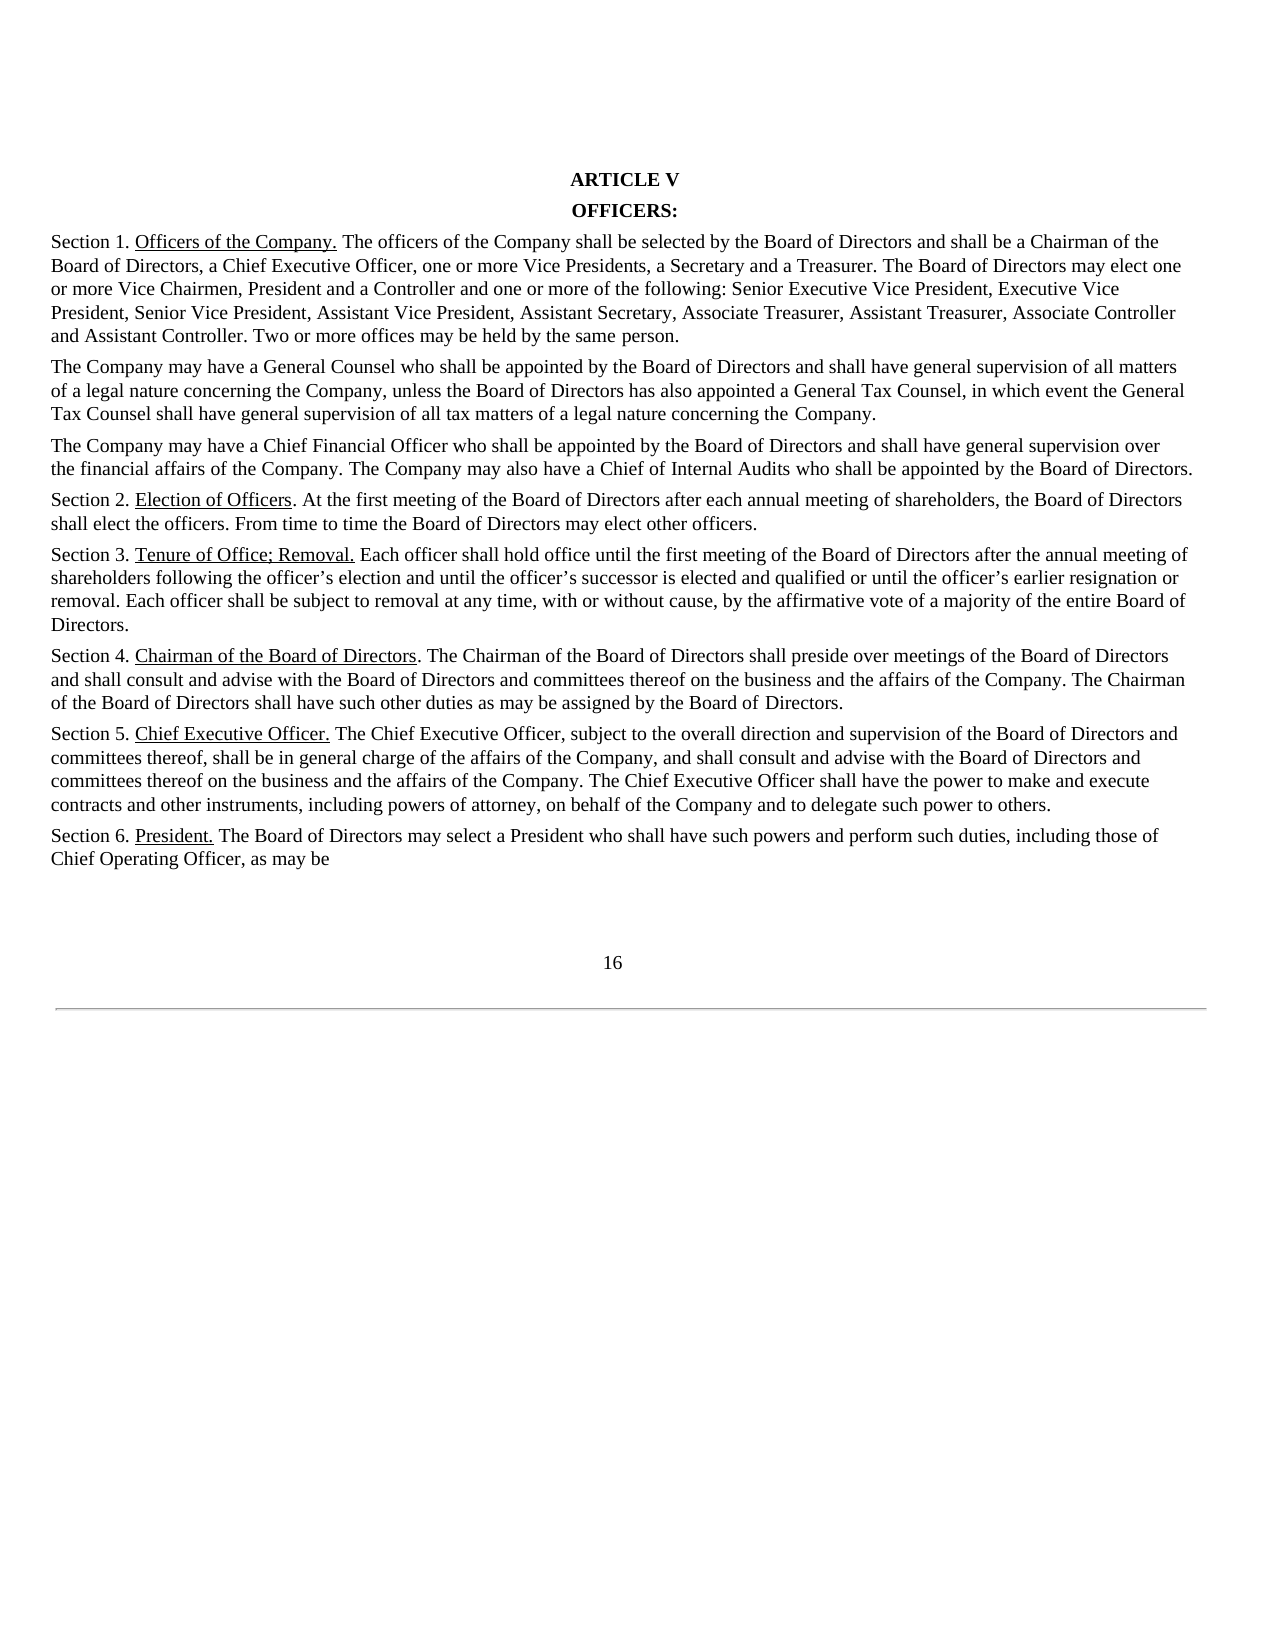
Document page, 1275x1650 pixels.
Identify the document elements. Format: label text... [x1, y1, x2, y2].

text Section 5. Chief Executive Officer. The Chief Executive Officer, subject to the overall direction and supervision of the Board of Directors and committees thereof, shall be in general charge of the affairs of the Company, and shall consult and advise with the Board of Directors and committees thereof on the business and the affairs of the Company. The Chief Executive Officer shall have the power to make and execute contracts and other instruments, including powers of attorney, on behalf of the Company and to delegate such power to others. [51, 722, 1189, 815]
text Section 3. Tenure of Office; Removal. Each officer shall hold office until the first meeting of the Board of Directors after the annual meeting of shareholders following the officer’s election and until the officer’s successor is elected and qualified or until the officer’s earlier resignation or removal. Each officer shall be subject to removal at any time, with or without cause, by the affirmative vote of a majority of the entire Board of Directors. [51, 543, 1223, 636]
text Section 2. Election of Officers. At the first meeting of the Board of Directors after each annual meeting of shareholders, the Board of Directors shall elect the officers. From time to time the Board of Directors may elect other officers. [51, 488, 1189, 534]
text ARTICLE V OFFICERS: [565, 168, 684, 222]
text The Company may have a Chief Financial Officer who shall be appointed by the Board of Directors and shall have general supervision over the financial affairs of the Company. The Company may also have a Chief of Internal Audits who shall be appointed by the Board of Directors. [51, 433, 1198, 480]
text Section 6. President. The Board of Directors may select a President who shall have such powers and perform such duties, including those of Chief Operating Officer, as may be [51, 824, 1189, 870]
text Section 1. Officers of the Company. The officers of the Company shall be selected by the Board of Directors and shall be a Chairman of the Board of Directors, a Chief Executive Officer, one or more Vice Presidents, a Secretary and a Treasurer. The Board of Directors may elect one or more Vice Chairmen, President and a Controller and one or more of the following: Senior Executive Vice President, Executive Vice President, Senior Vice President, Assistant Vice President, Assistant Secretary, Associate Treasurer, Assistant Treasurer, Associate Controller and Assistant Controller. Two or more offices may be held by the same person. [51, 230, 1189, 347]
text 16 [71, 951, 1154, 974]
text Section 4. Chairman of the Board of Directors. The Chairman of the Board of Directors shall preside over meetings of the Board of Directors and shall consult and advise with the Board of Directors and committees thereof on the business and the affairs of the Company. The Chairman of the Board of Directors shall have such other duties as may be assigned by the Board of Directors. [51, 644, 1194, 714]
text The Company may have a General Counsel who shall be appointed by the Board of Directors and shall have general supervision of all matters of a legal nature concerning the Company, unless the Board of Directors has also appointed a General Tax Counsel, in which event the General Tax Counsel shall have general supervision of all tax matters of a legal nature concerning the Company. [51, 356, 1194, 425]
